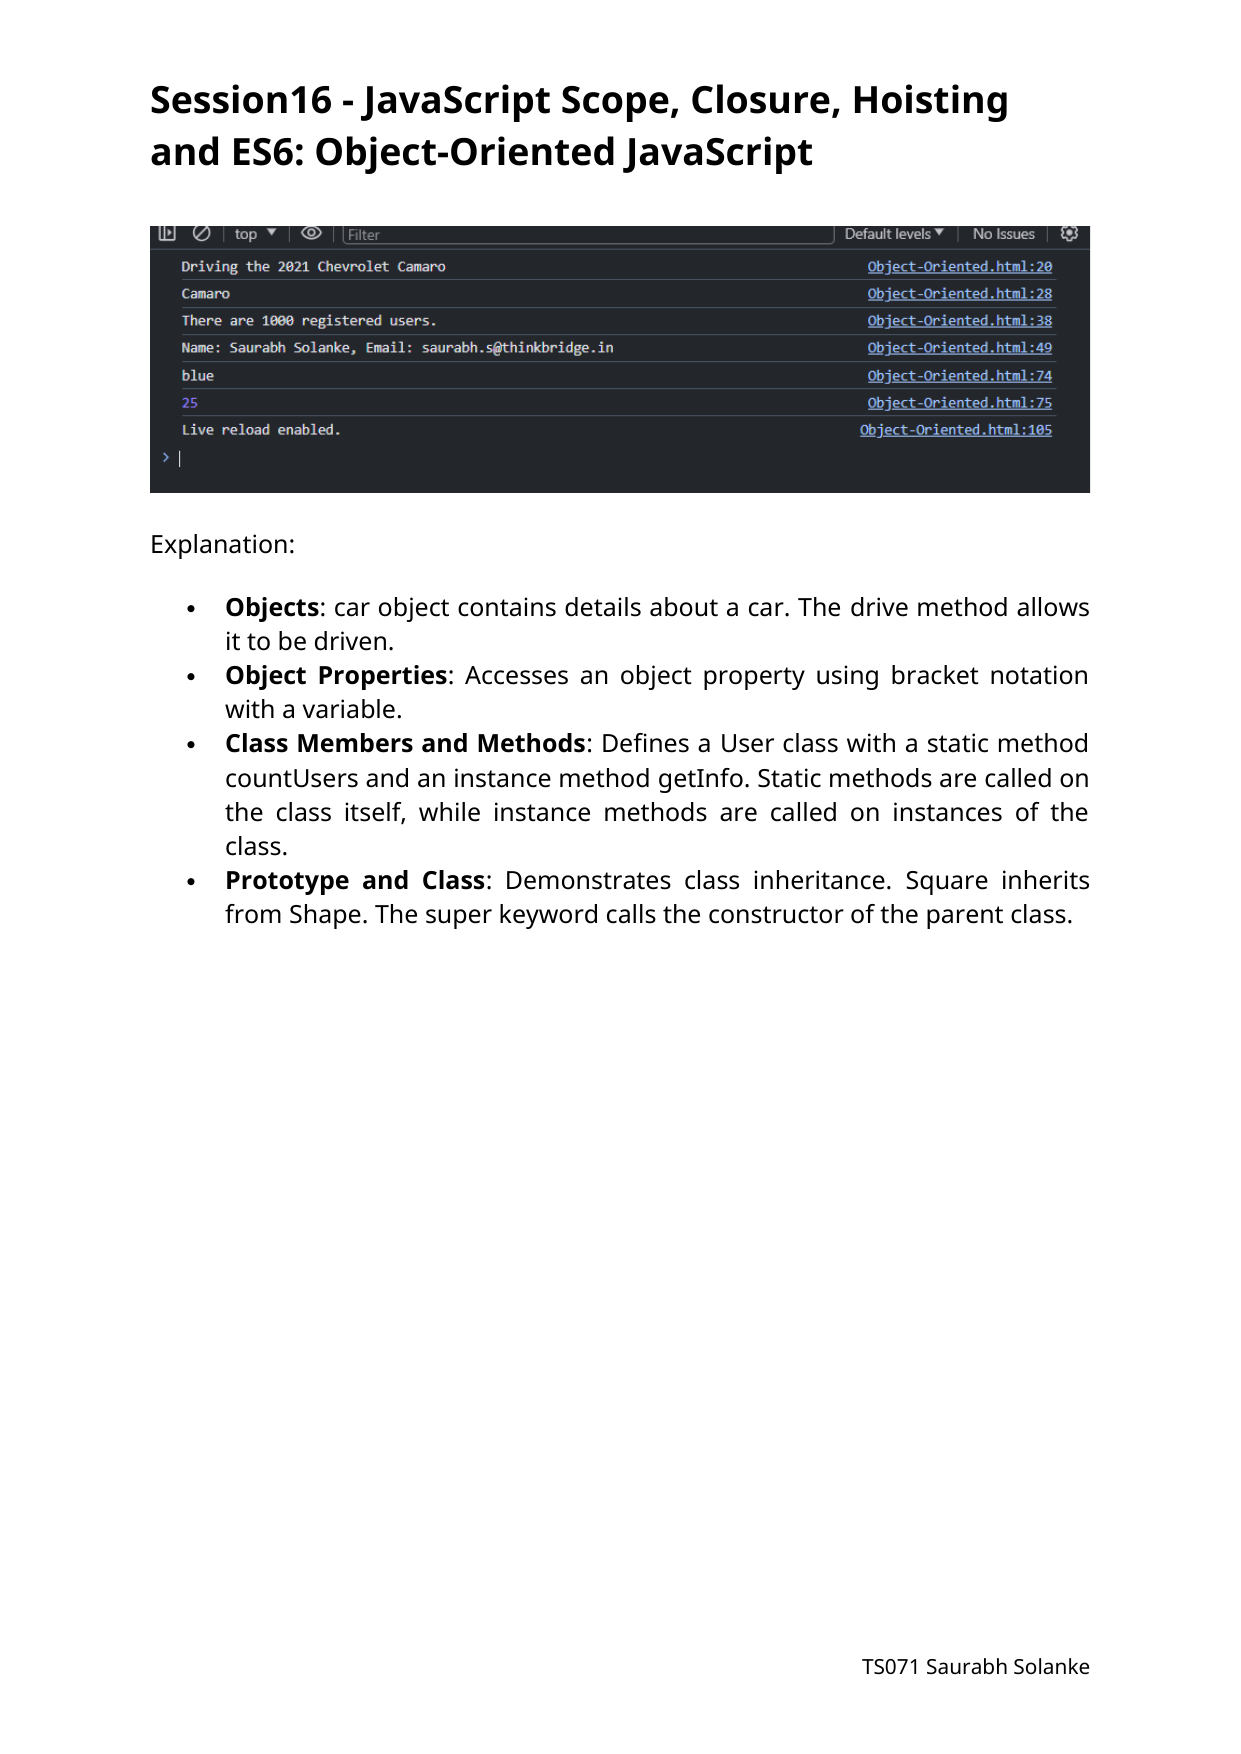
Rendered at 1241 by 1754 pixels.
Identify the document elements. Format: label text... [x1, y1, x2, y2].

picture [150, 226, 1091, 493]
list Object Properties: Accesses an object property using bracket notation with a variable. [187, 658, 1090, 726]
list Class Members and Methods: Defines a User class with a static method countUsers and an instance method getInfo. Static methods are called on the class itself, while instance methods are called on instances of the class. [187, 726, 1090, 862]
list Prototype and Class: Demonstrates class inheritance. Square inherits from Shape. The super keyword calls the constructor of the parent class. [187, 862, 1090, 931]
list Objects: car object contains details about a car. The drive method allows it to be driven. [187, 590, 1090, 658]
text Explanation: [150, 493, 1090, 561]
